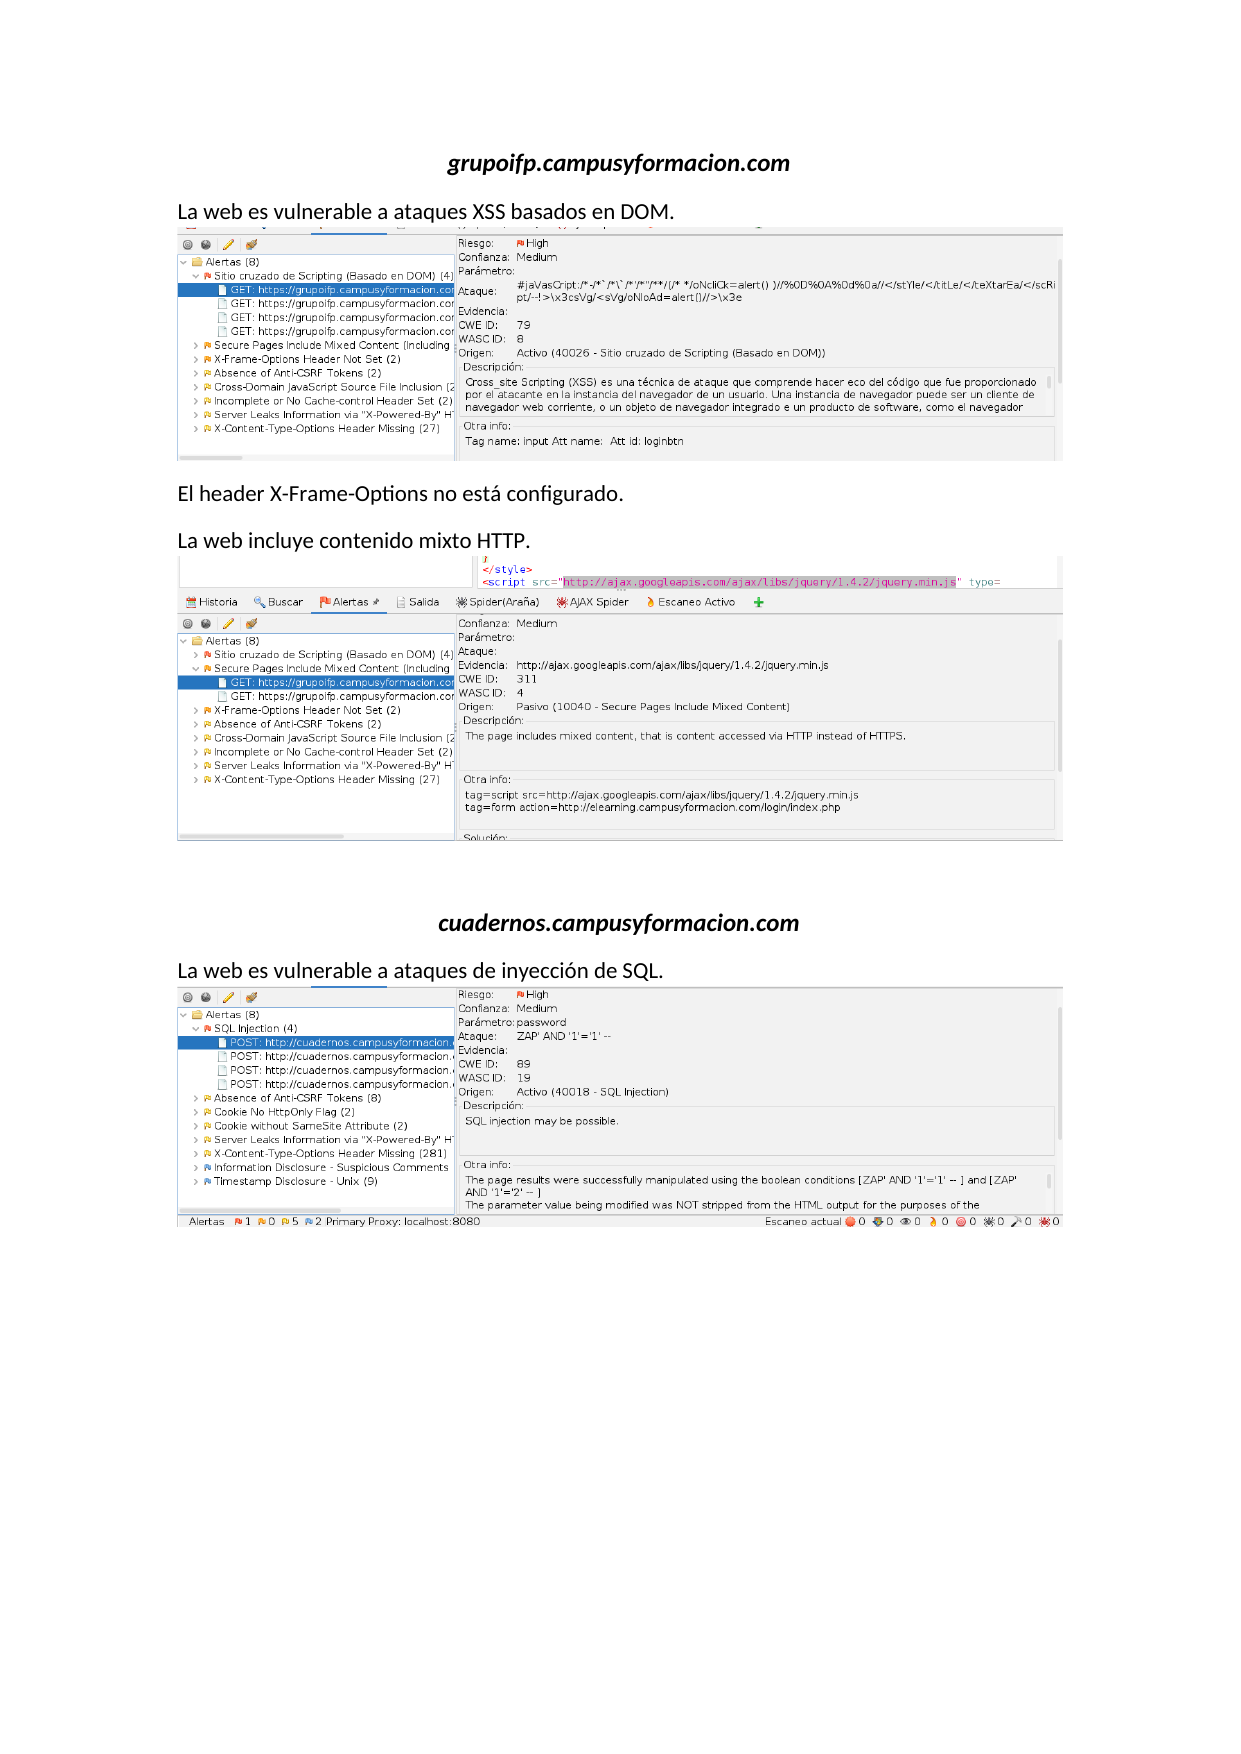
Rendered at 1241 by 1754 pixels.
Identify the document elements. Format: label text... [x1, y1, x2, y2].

text El header X-Frame-Options no está configurado. [177, 479, 1063, 507]
text La web es vulnerable a ataques de inyección de SQL. [177, 956, 1063, 986]
picture [177, 227, 1063, 461]
picture [177, 986, 1063, 1227]
text La web incluye contenido mixto HTTP. [177, 526, 1063, 556]
picture [177, 556, 1063, 841]
text La web es vulnerable a ataques XSS basados en DOM. [177, 197, 1063, 227]
text grupoifp.campusyformacion.com [177, 148, 1063, 178]
text cuadernos.campusyformacion.com [177, 907, 1063, 937]
